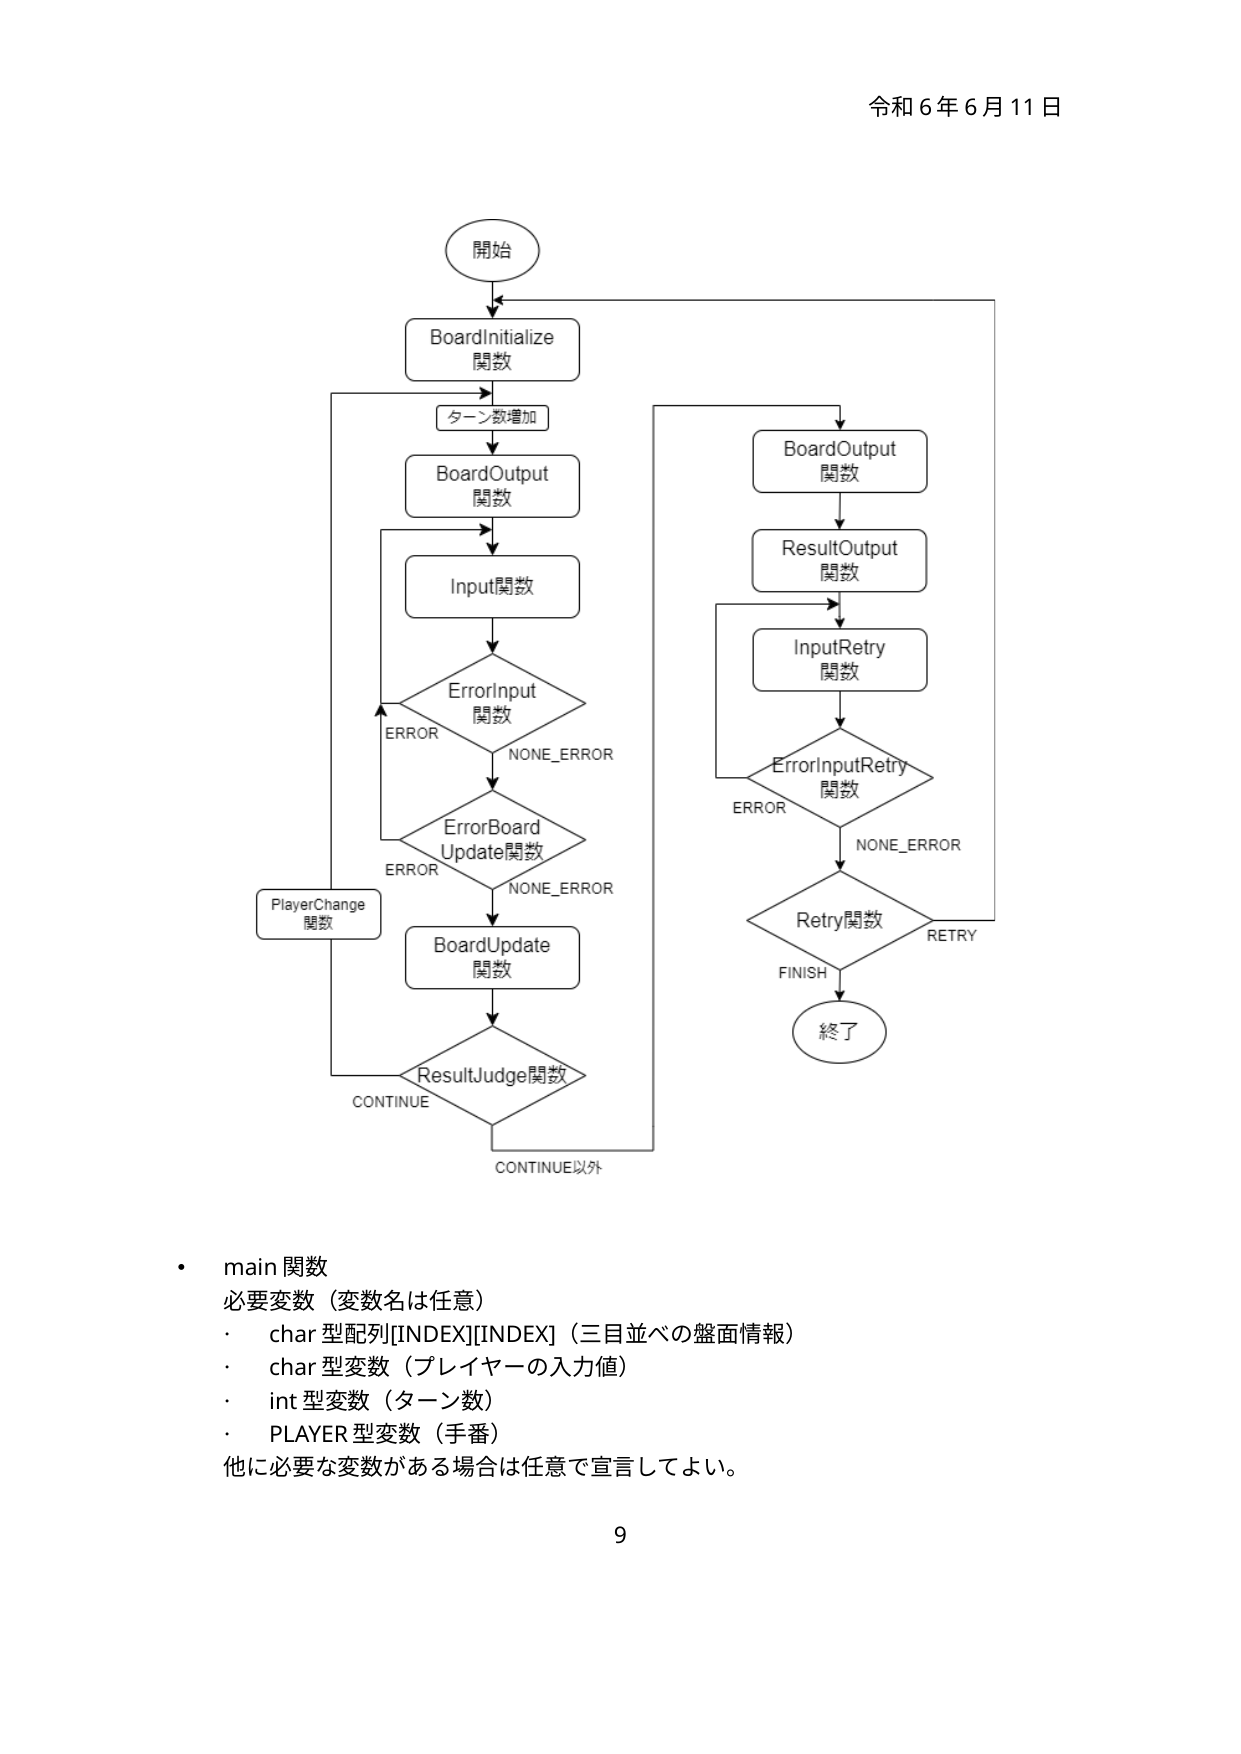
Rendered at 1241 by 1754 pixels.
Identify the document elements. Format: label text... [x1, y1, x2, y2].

list main関数 [177, 1249, 1063, 1283]
text 他に必要な変数がある場合は任意で宣言してよい。 [223, 1449, 1063, 1482]
list char型配列[INDEX][INDEX]（三目並べの盤面情報） [223, 1316, 1063, 1349]
list 必要変数（変数名は任意） [223, 1283, 1063, 1316]
list PLAYER型変数（手番） [223, 1416, 1063, 1449]
list int型変数（ターン数） [223, 1382, 1063, 1416]
picture [245, 219, 995, 1250]
list char型変数（プレイヤーの入力値） [223, 1349, 1063, 1382]
